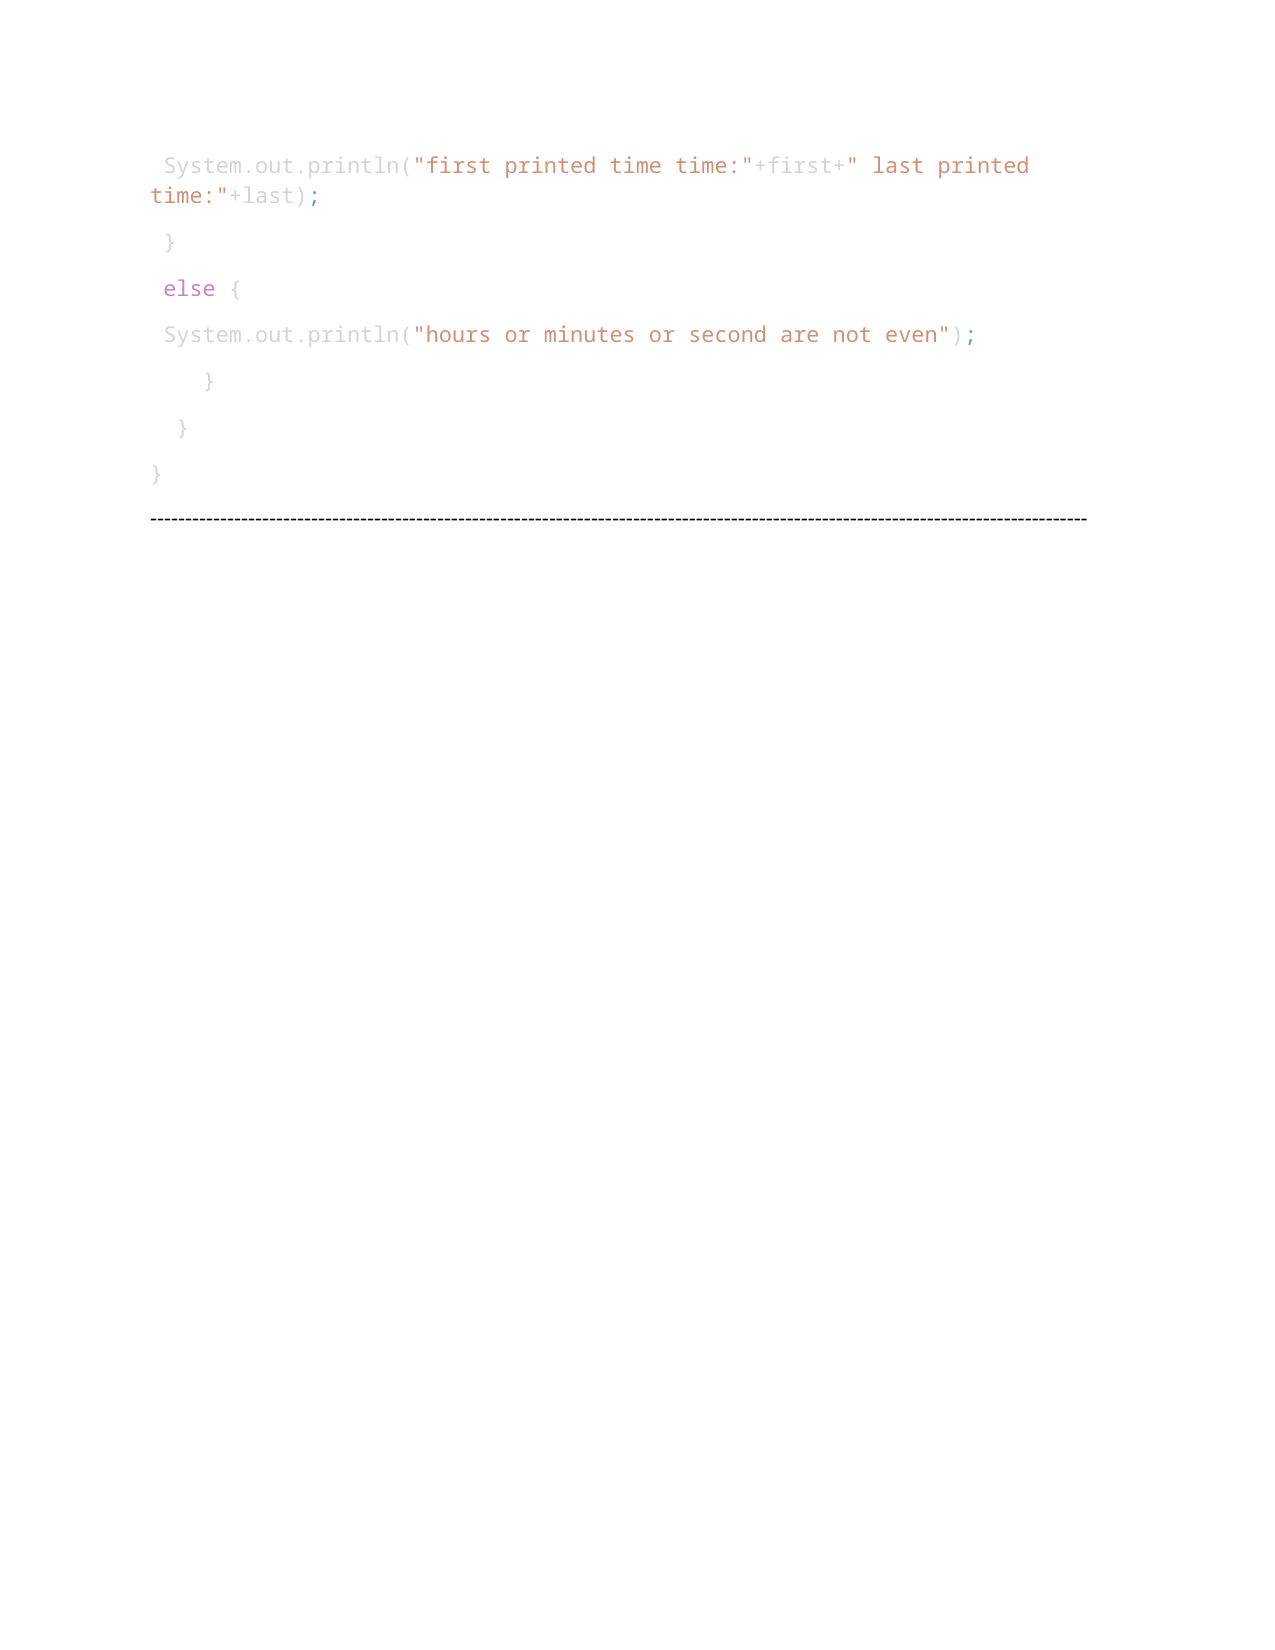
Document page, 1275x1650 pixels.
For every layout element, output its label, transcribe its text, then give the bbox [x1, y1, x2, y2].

text -------------------------------------------------------------------------------------------------------------------------------------- [150, 504, 1125, 532]
text } [150, 458, 1125, 487]
text System.out.println("first printed time time:"+first+" last printed time:"+last); [150, 150, 1125, 209]
text System.out.println("hours or minutes or second are not even"); [150, 319, 1125, 348]
text else { [150, 272, 1125, 302]
text } [150, 226, 1125, 256]
text } [150, 365, 1125, 395]
text } [150, 411, 1125, 441]
